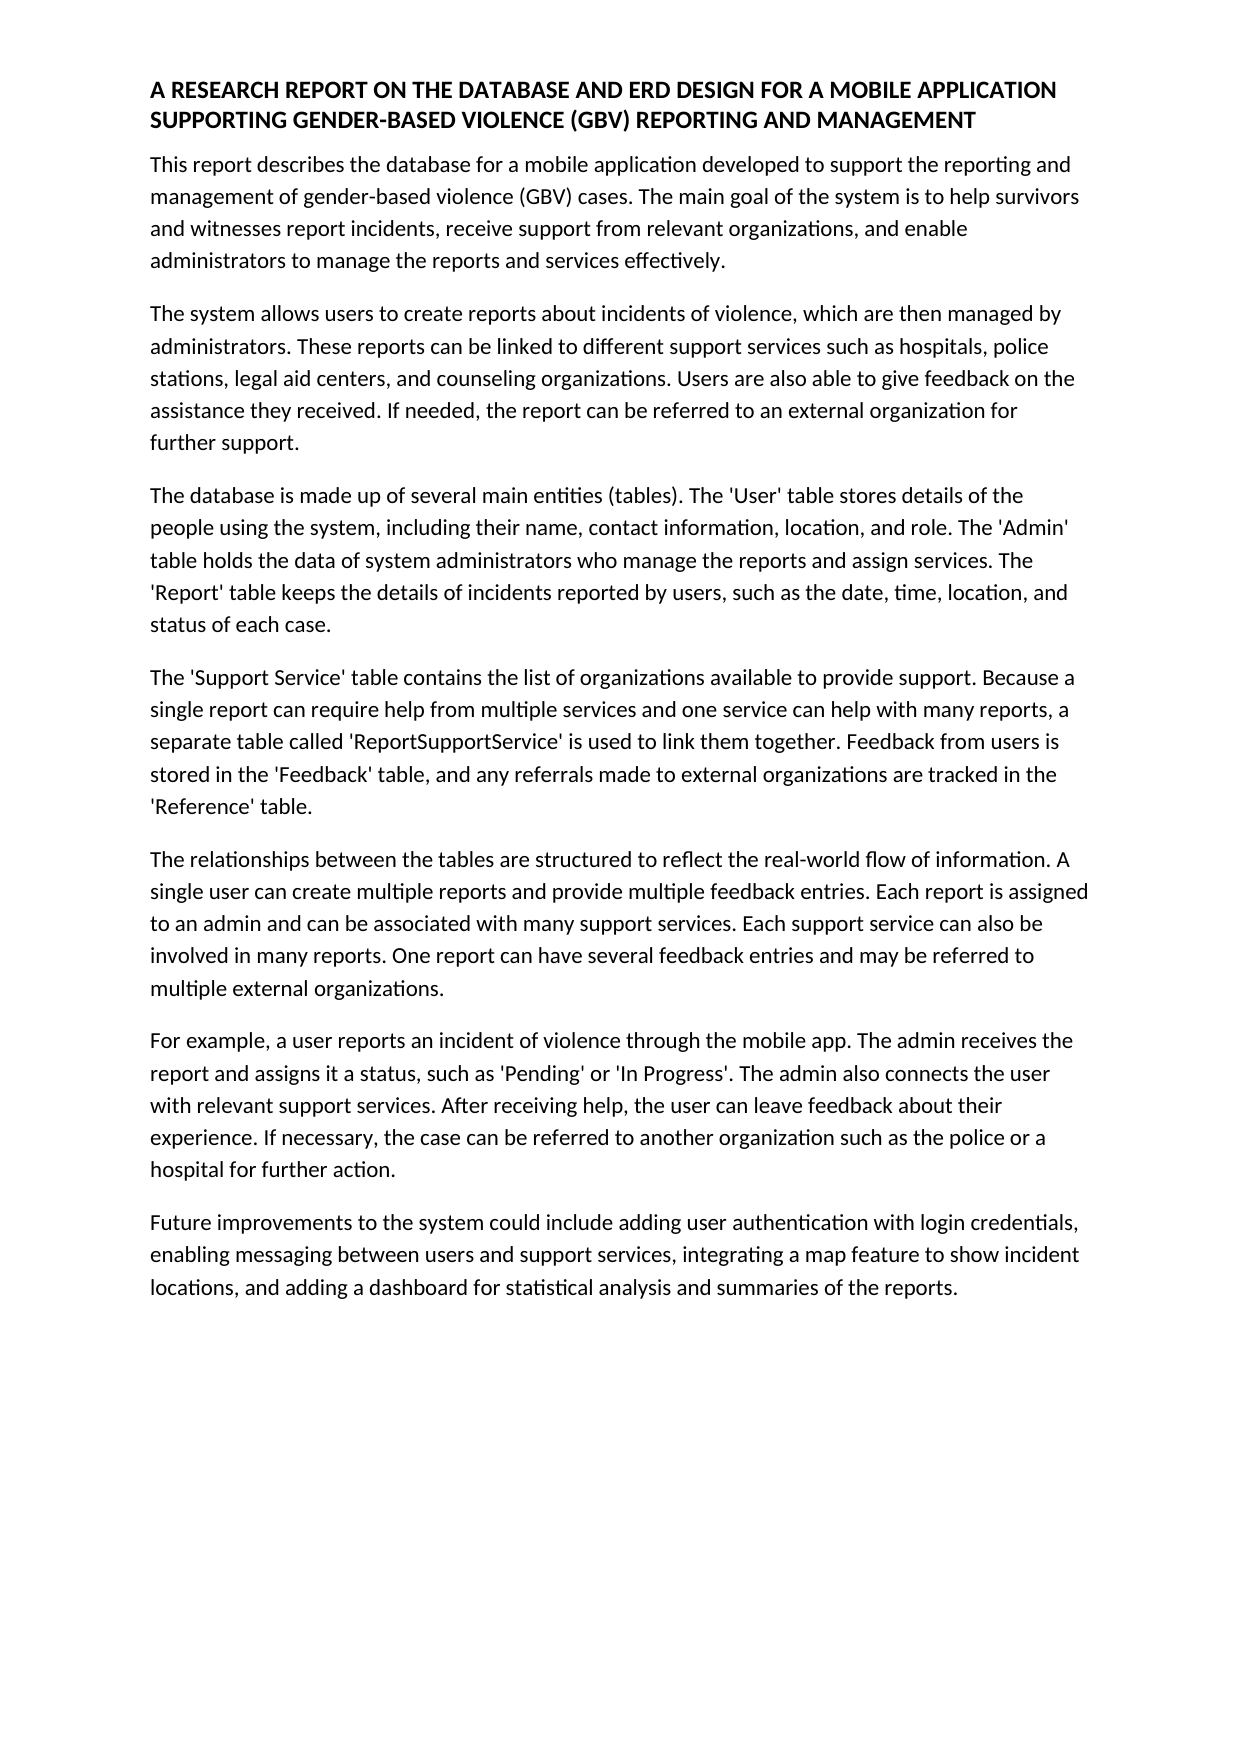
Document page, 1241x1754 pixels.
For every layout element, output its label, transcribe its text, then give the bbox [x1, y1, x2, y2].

text The 'Support Service' table contains the list of organizations available to provide support. Because a single report can require help from multiple services and one service can help with many reports, a separate table called 'ReportSupportService' is used to link them together. Feedback from users is stored in the 'Feedback' table, and any referrals made to external organizations are tracked in the 'Reference' table. [150, 663, 1090, 820]
text For example, a user reports an incident of violence through the mobile app. The admin receives the report and assigns it a status, such as 'Pending' or 'In Progress'. The admin also connects the user with relevant support services. After receiving help, the user can leave feedback about their experience. If necessary, the case can be referred to another organization such as the police or a hospital for further action. [150, 1027, 1090, 1183]
text This report describes the database for a mobile application developed to support the reporting and management of gender-based violence (GBV) cases. The main goal of the system is to help survivors and witnesses report incidents, receive support from relevant organizations, and enable administrators to manage the reports and services effectively. [150, 150, 1090, 274]
text Future improvements to the system could include adding user authentication with login credentials, enabling messaging between users and support services, integrating a map feature to show incident locations, and adding a dashboard for statistical analysis and summaries of the reports. [150, 1208, 1090, 1301]
text The database is made up of several main entities (tables). The 'User' table stores details of the people using the system, including their name, contact information, location, and role. The 'Admin' table holds the data of system administrators who manage the reports and assign services. The 'Report' table keeps the details of incidents reported by users, such as the date, time, location, and status of each case. [150, 481, 1090, 638]
text The relationships between the tables are structured to reflect the real-world flow of information. A single user can create multiple reports and provide multiple feedback entries. Each report is assigned to an admin and can be associated with many support services. Each support service can also be involved in many reports. One report can have several feedback entries and may be referred to multiple external organizations. [150, 845, 1090, 1002]
text The system allows users to create reports about incidents of violence, which are then managed by administrators. These reports can be linked to different support services such as hospitals, police stations, legal aid centers, and counseling organizations. Users are also able to give feedback on the assistance they received. If needed, the report can be referred to an external organization for further support. [150, 299, 1090, 456]
